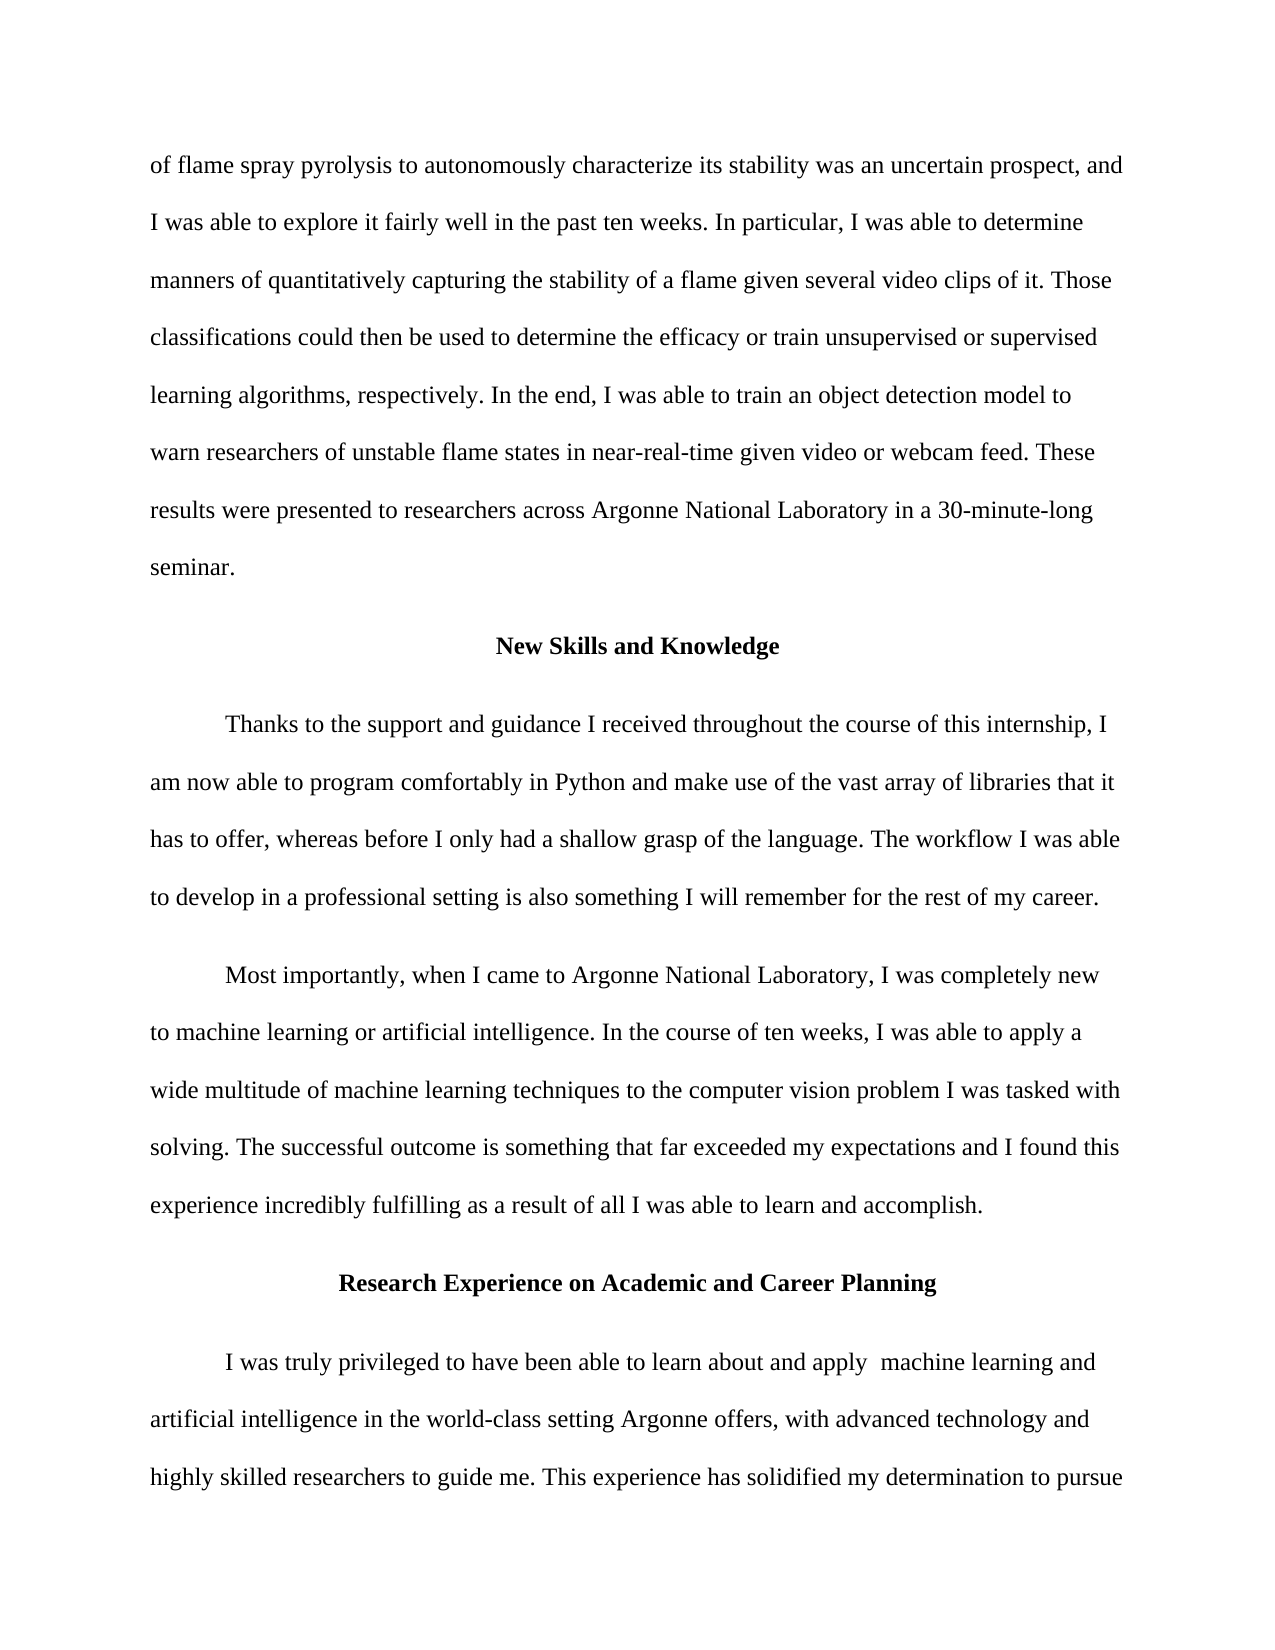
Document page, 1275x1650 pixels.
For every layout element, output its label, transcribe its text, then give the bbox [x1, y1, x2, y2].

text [150, 1347, 1125, 1490]
text Research Experience on Academic and Career Planning [150, 1268, 1125, 1297]
text Most importantly, when I came to Argonne National Laboratory, I was completely new to machine learning or artificial intelligence. In the course of ten weeks, I was able to apply a wide multitude of machine learning techniques to the computer vision problem I was tasked with solving. The successful outcome is something that far exceeded my expectations and I found this experience incredibly fulfilling as a result of all I was able to learn and accomplish. [150, 960, 1125, 1219]
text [150, 150, 1125, 581]
text New Skills and Knowledge [150, 631, 1125, 659]
text Thanks to the support and guidance I received throughout the course of this internship, I am now able to program comfortably in Python and make use of the vast array of libraries that it has to offer, whereas before I only had a shallow grasp of the language. The workflow I was able to develop in a professional setting is also something I will remember for the rest of my career. [150, 709, 1125, 910]
